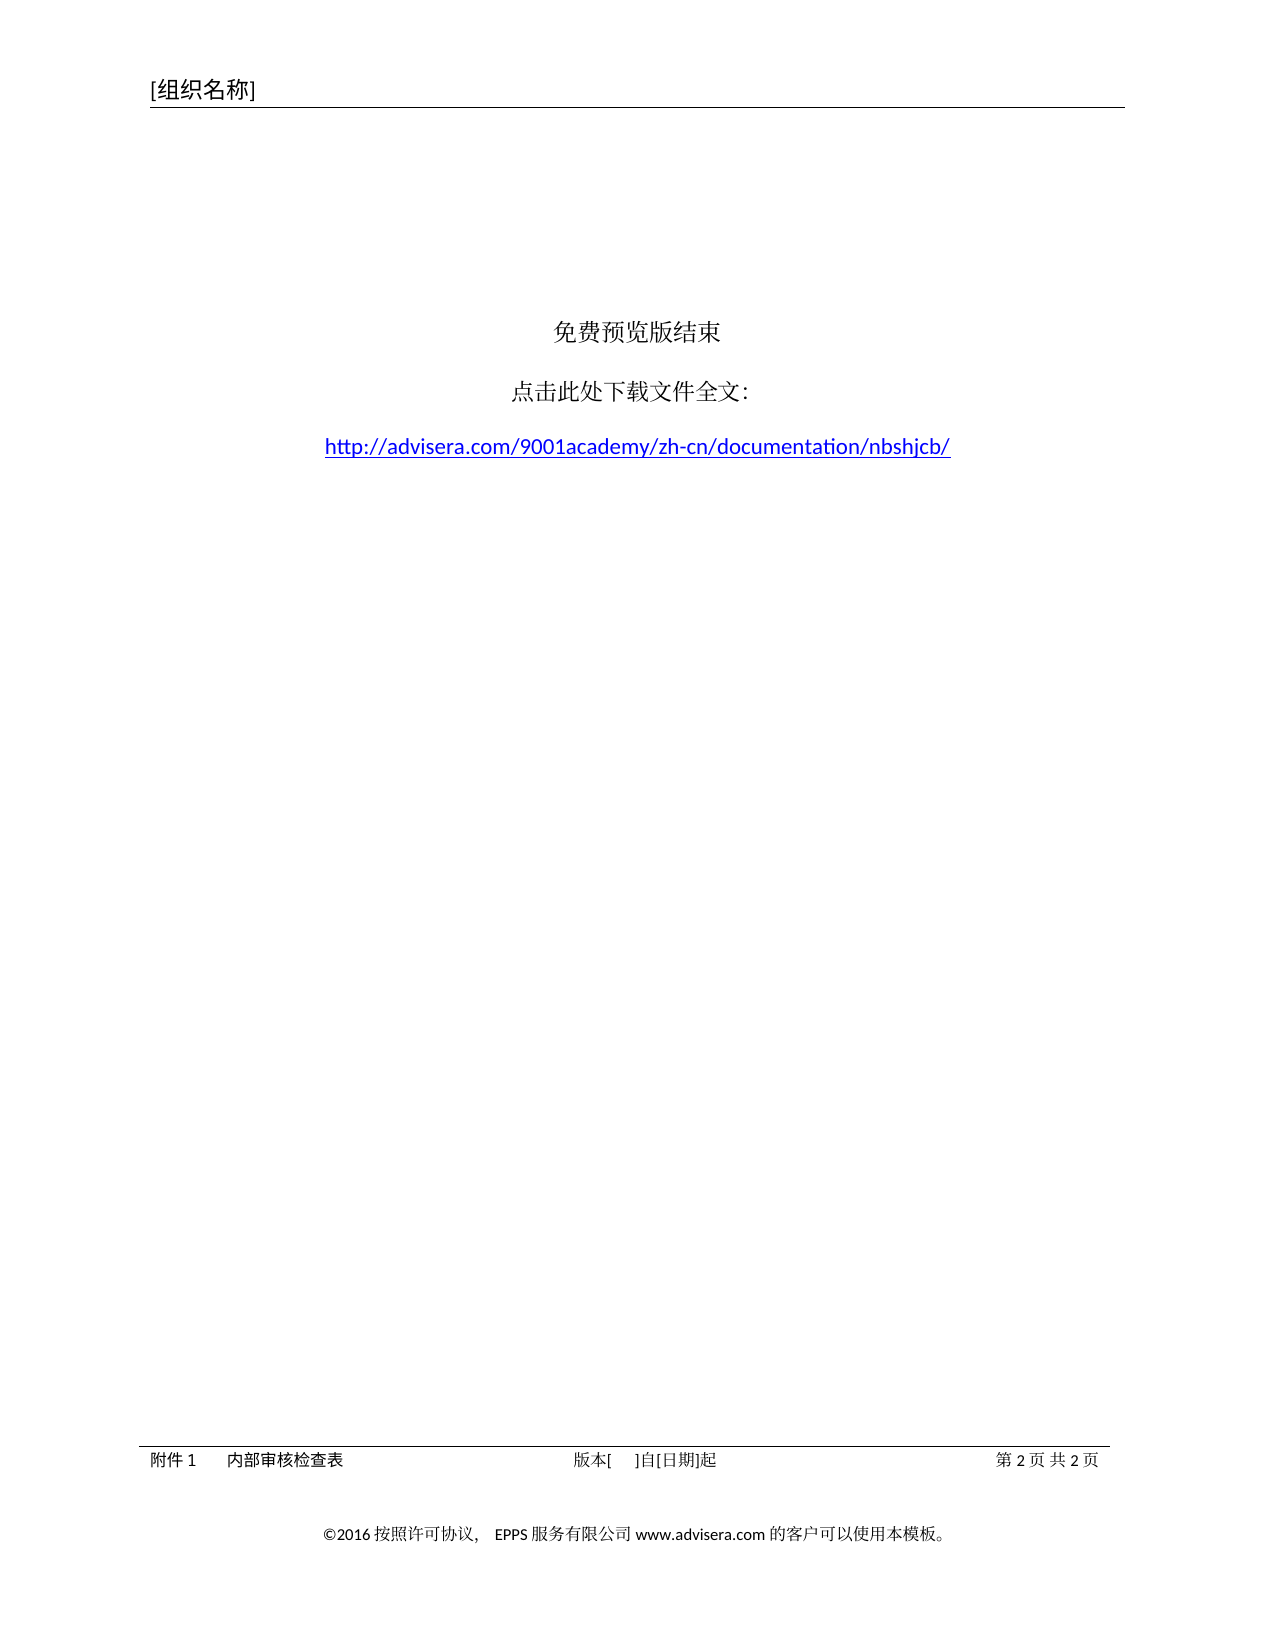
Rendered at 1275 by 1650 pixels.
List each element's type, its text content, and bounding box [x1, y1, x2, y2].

text 点击此处下载文件全文： [150, 374, 1125, 407]
text http://advisera.com/9001academy/zh-cn/documentation/nbshjcb/ [150, 432, 1125, 461]
text 免费预览版结束 [150, 313, 1125, 348]
